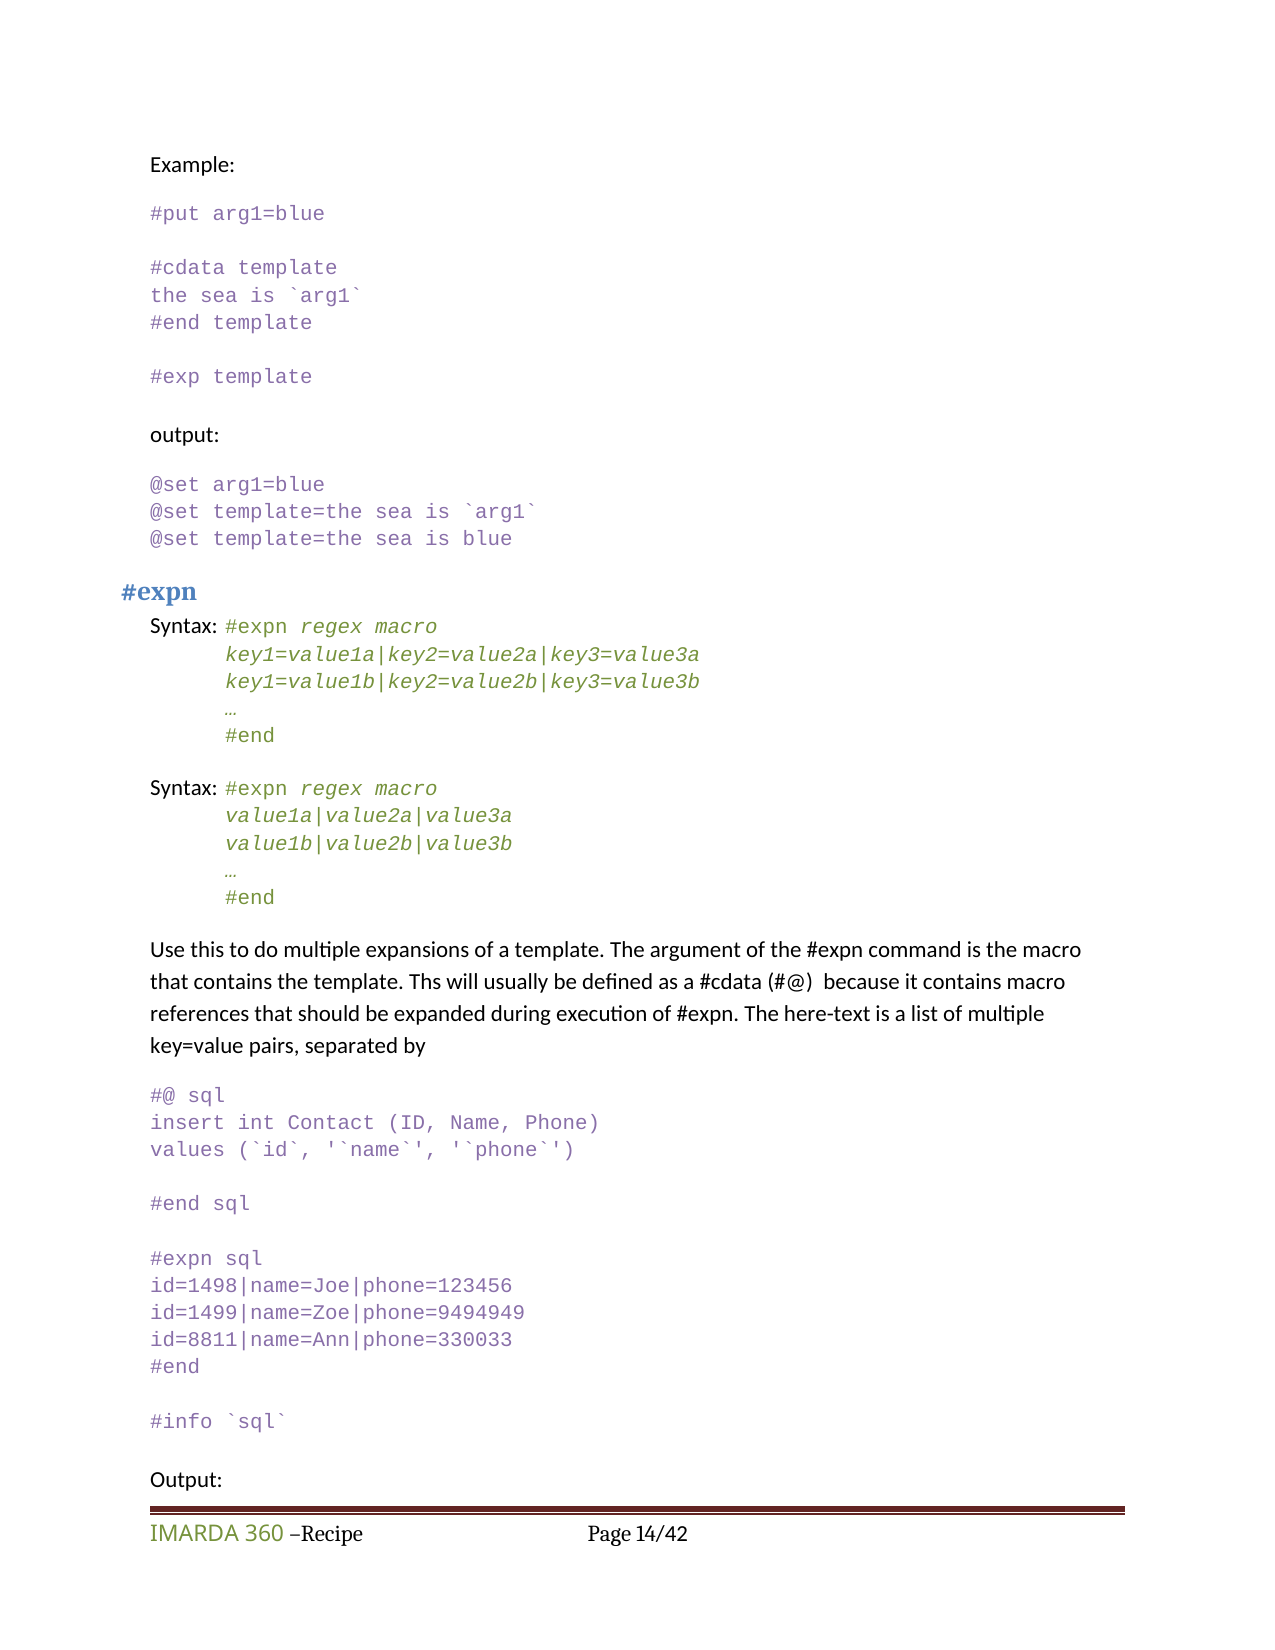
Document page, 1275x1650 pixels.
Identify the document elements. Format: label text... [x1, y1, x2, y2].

text #cdata template [150, 257, 1125, 281]
text #put arg1=blue [150, 203, 1125, 227]
text id=1499|name=Zoe|phone=9494949 [150, 1302, 1125, 1326]
text Syntax: #expn regex macro key1=value1a|key2=value2a|key3=value3a key1=value1b|key2=value2b|key3=value3b … #end [150, 612, 1125, 749]
text #exp template [150, 366, 1125, 390]
text #end template [150, 312, 1125, 335]
text output: [150, 421, 1125, 448]
text values (`id`, '`name`', '`phone`') [150, 1139, 1125, 1163]
text Use this to do multiple expansions of a template. The argument of the #expn command is the macro that contains the template. Ths will usually be defined as a #cdata (#@) because it contains macro references that should be expanded during execution of #expn. The here-text is a list of multiple key=value pairs, separated by [150, 935, 1125, 1059]
subtitle #expn [120, 576, 1125, 607]
text Example: [150, 150, 1125, 178]
text #info `sql` [150, 1411, 1125, 1434]
text @set arg1=blue [150, 473, 1125, 497]
text #end sql [150, 1193, 1125, 1217]
text id=1498|name=Joe|phone=123456 [150, 1275, 1125, 1298]
text Syntax: #expn regex macro value1a|value2a|value3a value1b|value2b|value3b … #end [150, 773, 1125, 911]
text @set template=the sea is blue [150, 528, 1125, 552]
text #@ sql [150, 1084, 1125, 1108]
text insert int Contact (ID, Name, Phone) [150, 1112, 1125, 1135]
text #end [150, 1356, 1125, 1380]
text the sea is `arg1` [150, 284, 1125, 308]
text id=8811|name=Ann|phone=330033 [150, 1329, 1125, 1353]
text Output: [150, 1465, 1125, 1493]
text #expn sql [150, 1248, 1125, 1271]
text @set template=the sea is `arg1` [150, 501, 1125, 524]
